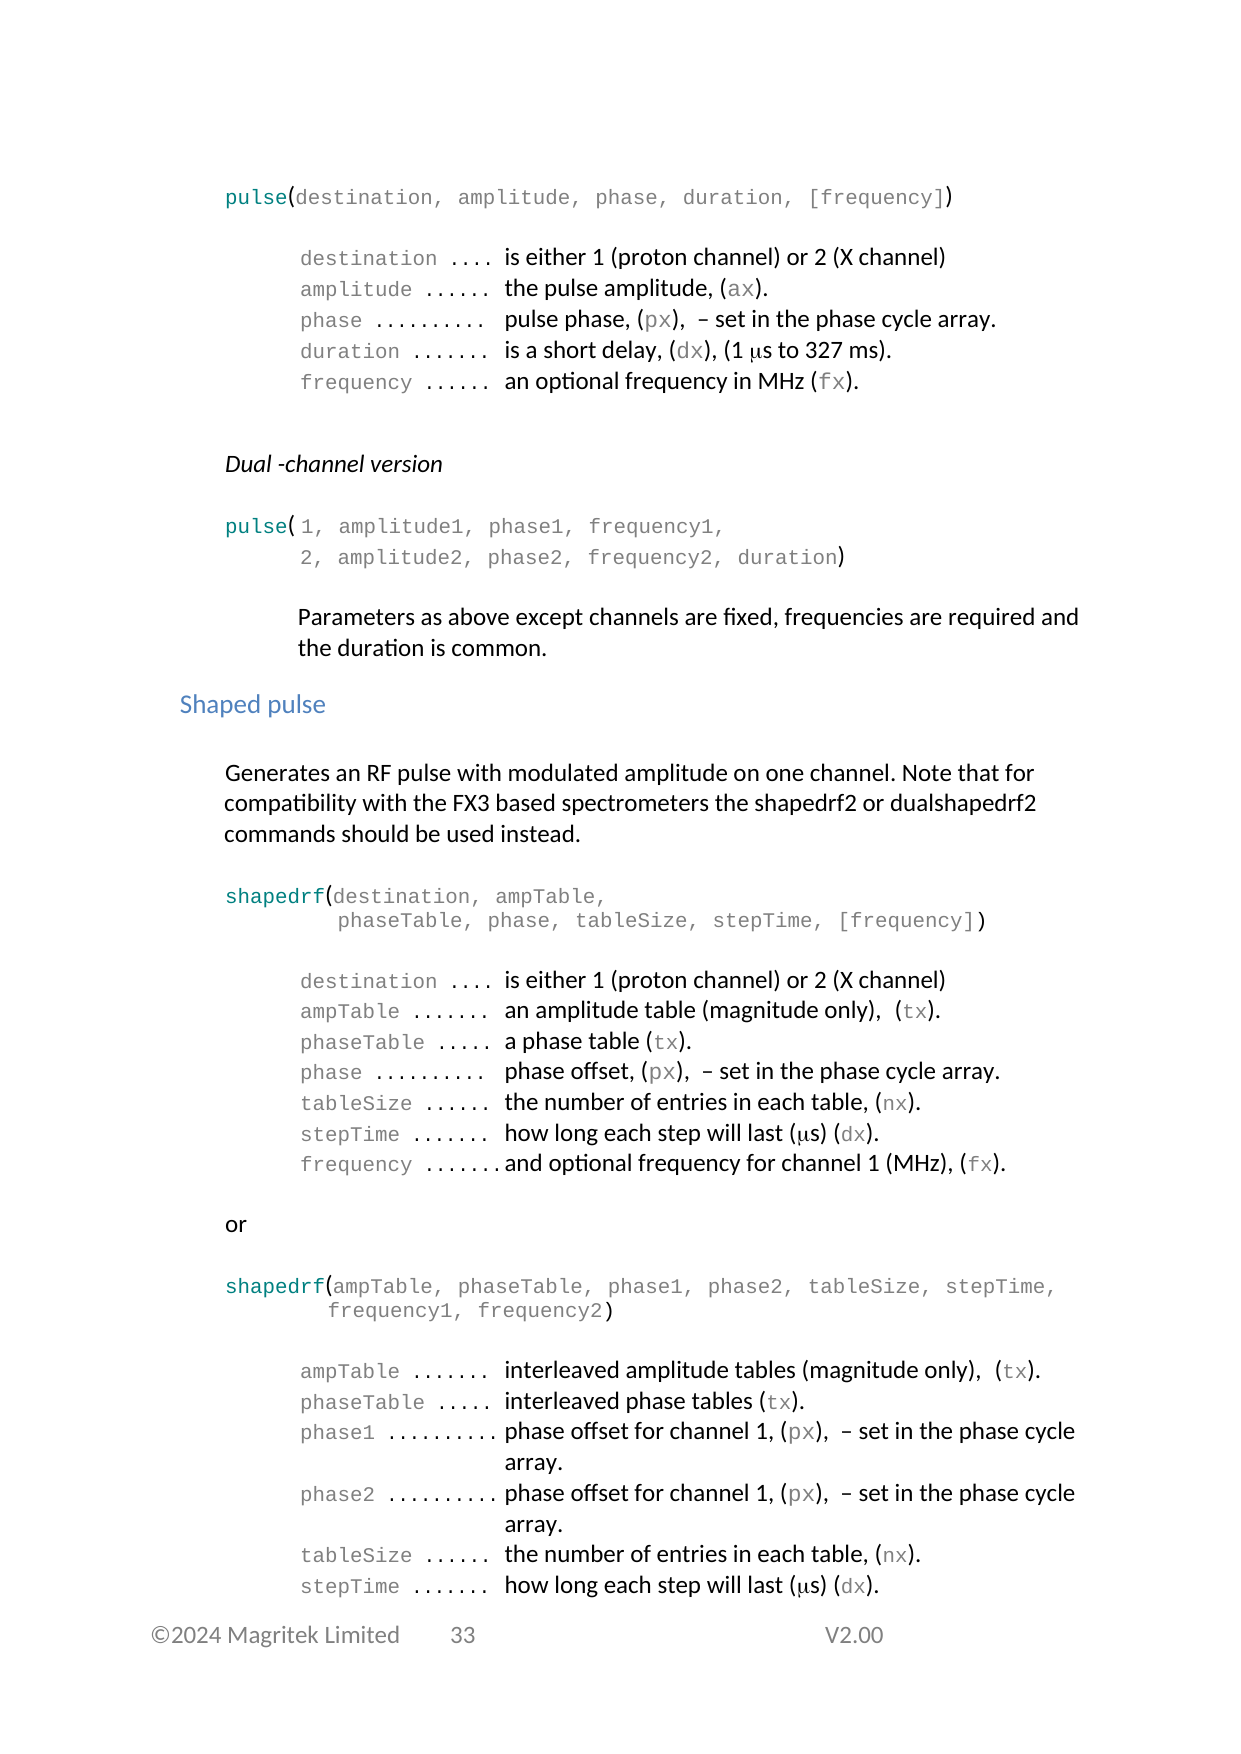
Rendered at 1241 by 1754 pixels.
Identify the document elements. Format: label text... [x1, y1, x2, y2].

text frequency ...... an optional frequency in MHz (fx). [225, 366, 1090, 397]
text frequency ....... and optional frequency for channel 1 (MHz), (fx). [225, 1147, 1090, 1178]
text tableSize ...... the number of entries in each table, (nx). [225, 1539, 1090, 1569]
text Generates an RF pulse with modulated amplitude on one channel. Note that for compatibility with the FX3 based spectrometers the shapedrf2 or dualshapedrf2 commands should be used instead. [224, 757, 1090, 848]
text destination .... is either 1 (proton channel) or 2 (X channel) [225, 242, 1090, 272]
text shapedrf(destination, ampTable, [225, 879, 1090, 909]
text Dual -channel version [225, 448, 1090, 479]
text 2, amplitude2, phase2, frequency2, duration) [225, 540, 1090, 571]
text phase .......... phase offset, (px), – set in the phase cycle array. [225, 1055, 1090, 1086]
text amplitude ...... the pulse amplitude, (ax). [225, 272, 1090, 303]
text phaseTable ..... interleaved phase tables (tx). [225, 1385, 1090, 1415]
text Parameters as above except channels are fixed, frequencies are required and the duration is common. [225, 601, 1090, 662]
text phase2 .......... phase offset for channel 1, (px), – set in the phase cycle array. [300, 1477, 1090, 1539]
text phaseTable, phase, tableSize, stepTime, [frequency]) [300, 909, 1090, 933]
subtitle Shaped pulse [179, 687, 1090, 720]
text phaseTable ..... a phase table (tx). [225, 1025, 1090, 1055]
text destination .... is either 1 (proton channel) or 2 (X channel) [225, 964, 1090, 994]
text stepTime ....... how long each step will last (s) (dx). [225, 1569, 1090, 1600]
text pulse( 1, amplitude1, phase1, frequency1, [225, 509, 1090, 540]
text tableSize ...... the number of entries in each table, (nx). [225, 1086, 1090, 1117]
text shapedrf(ampTable, phaseTable, phase1, phase2, tableSize, stepTime, frequency1, frequency2) [225, 1269, 1090, 1324]
text ampTable ....... an amplitude table (magnitude only), (tx). [225, 994, 1090, 1025]
text or [225, 1208, 1090, 1239]
text phase1 .......... phase offset for channel 1, (px), – set in the phase cycle array. [300, 1415, 1090, 1477]
text stepTime ....... how long each step will last (s) (dx). [225, 1117, 1090, 1147]
text phase .......... pulse phase, (px), – set in the phase cycle array. [225, 303, 1090, 334]
text pulse(destination, amplitude, phase, duration, [frequency]) [225, 181, 1090, 211]
text ampTable ....... interleaved amplitude tables (magnitude only), (tx). [225, 1354, 1090, 1385]
text duration ....... is a short delay, (dx), (1 s to 327 ms). [225, 334, 1090, 366]
